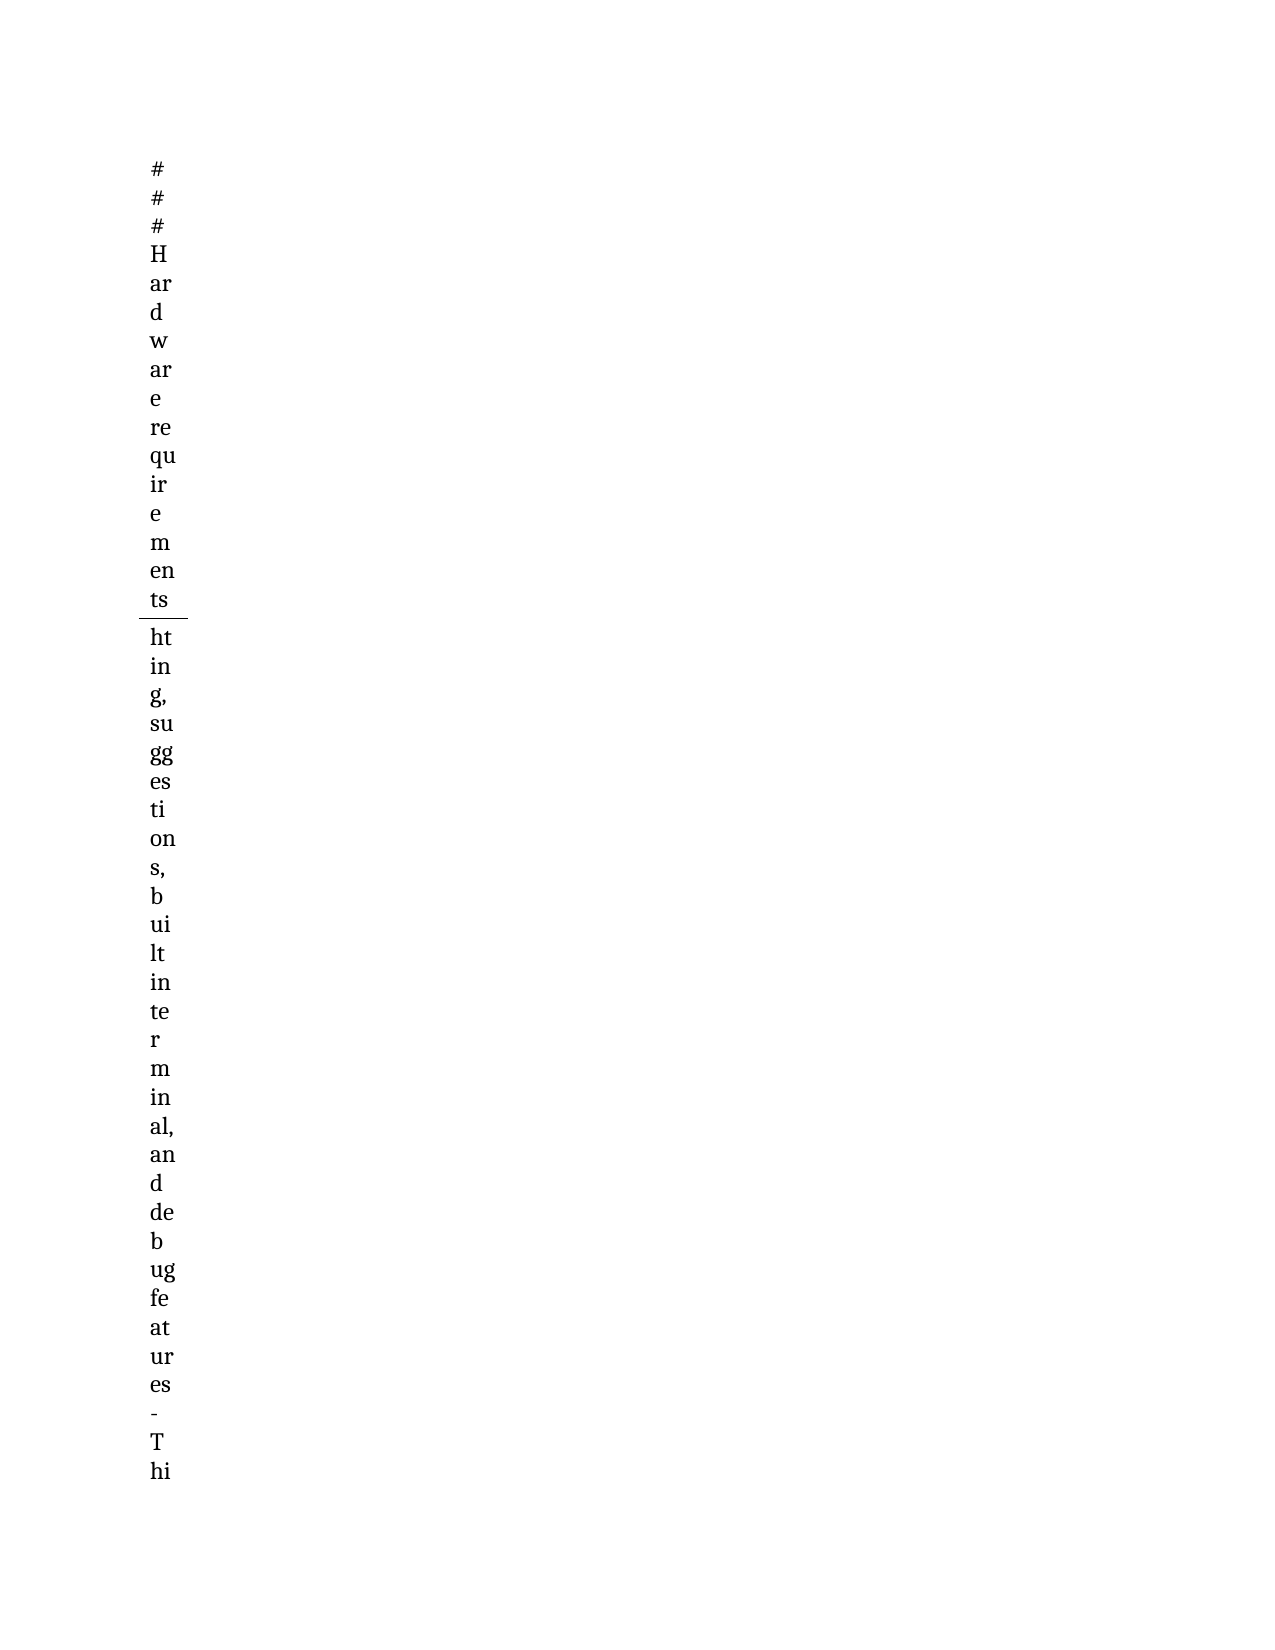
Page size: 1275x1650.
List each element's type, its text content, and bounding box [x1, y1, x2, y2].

table_header ### Hardware requirements [139, 150, 187, 617]
